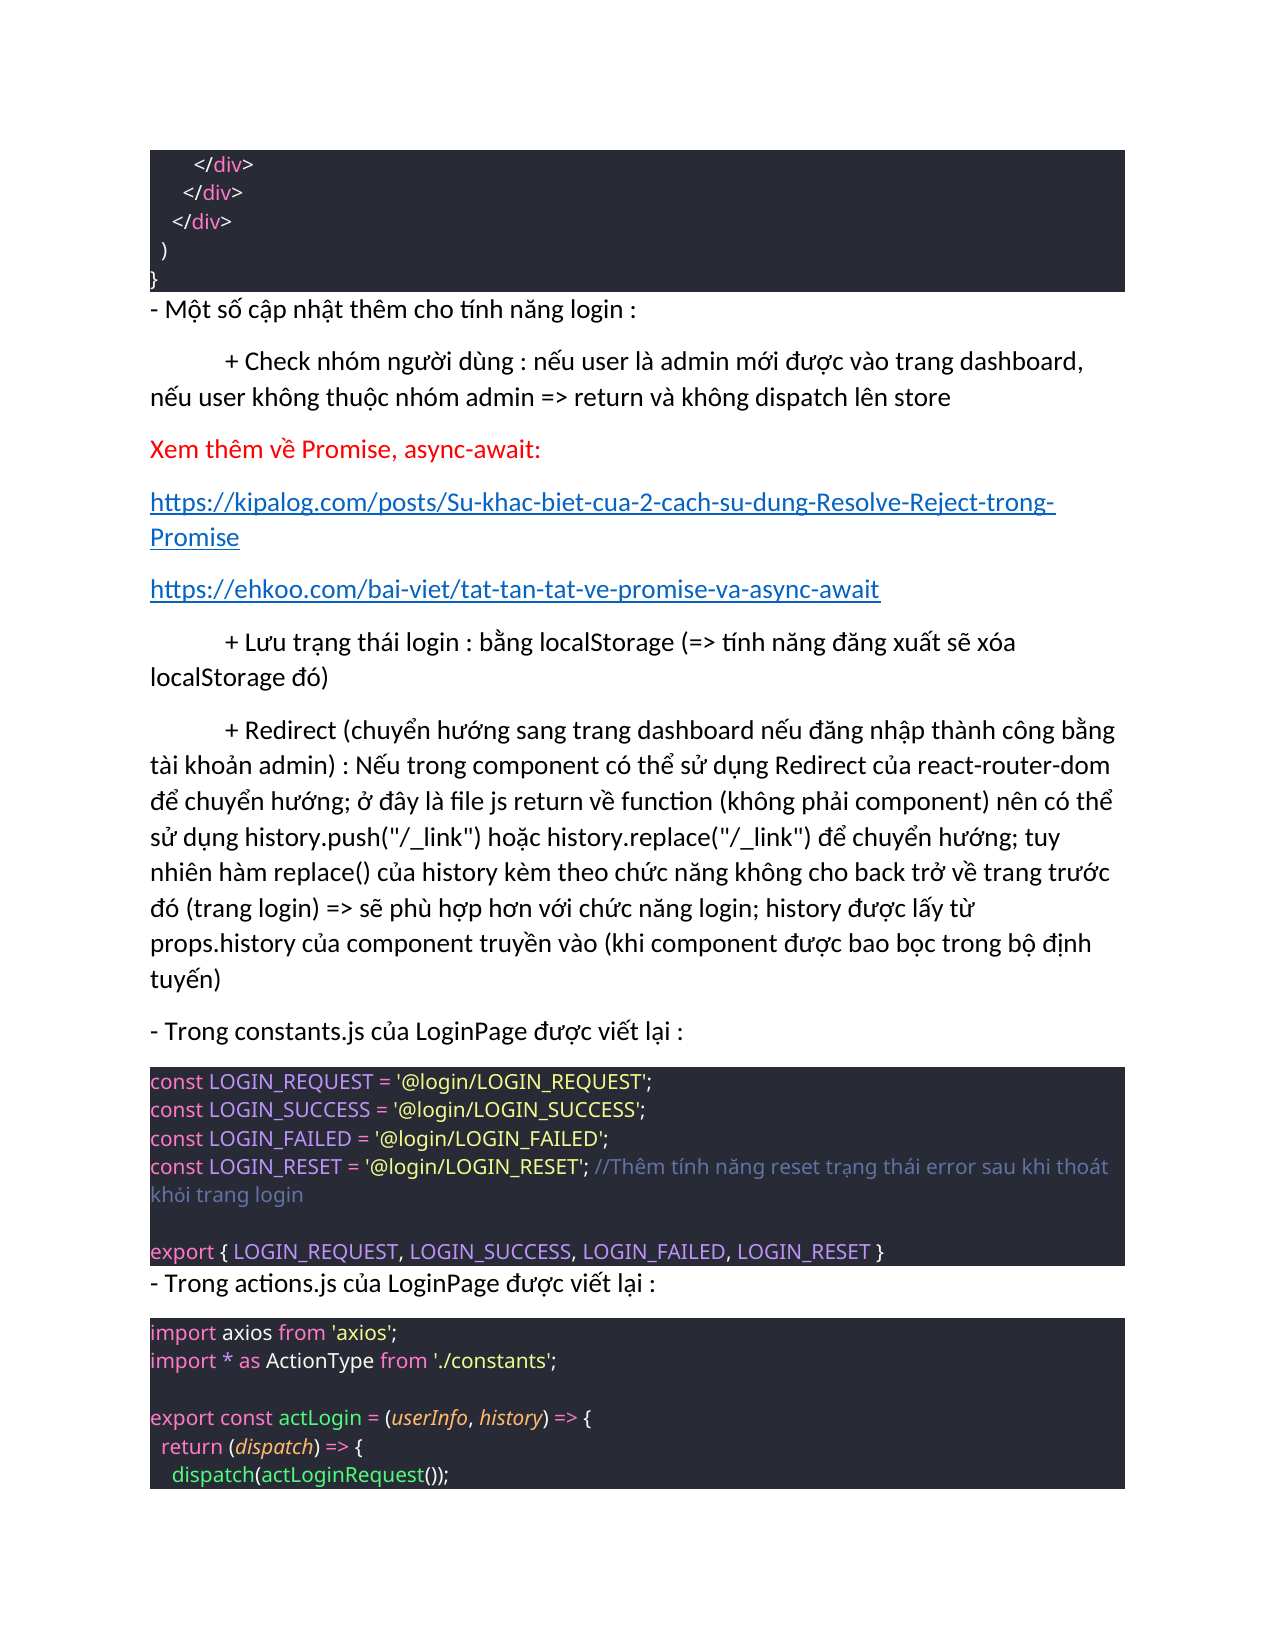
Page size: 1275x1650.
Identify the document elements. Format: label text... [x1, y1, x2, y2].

text https://ehkoo.com/bai-viet/tat-tan-tat-ve-promise-va-async-await [150, 573, 1125, 606]
text dispatch(actLoginRequest()); [150, 1460, 1125, 1489]
text </div> [150, 150, 1125, 178]
text import axios from 'axios'; [150, 1318, 1125, 1347]
text const LOGIN_SUCCESS = '@login/LOGIN_SUCCESS'; [150, 1095, 1125, 1124]
text ) [150, 235, 1125, 264]
text const LOGIN_REQUEST = '@login/LOGIN_REQUEST'; [150, 1067, 1125, 1095]
text } [150, 264, 1125, 292]
text + Redirect (chuyển hướng sang trang dashboard nếu đăng nhập thành công bằng tài khoản admin) : Nếu trong component có thể sử dụng Redirect của react-router-dom để chuyển hướng; ở đây là file js return về function (không phải component) nên có thể sử dụng history.push("/_link") hoặc history.replace("/_link") để chuyển hướng; tuy nhiên hàm replace() của history kèm theo chức năng không cho back trở về trang trước đó (trang login) => sẽ phù hợp hơn với chức năng login; history được lấy từ props.history của component truyền vào (khi component được bao bọc trong bộ định tuyến) [150, 713, 1125, 995]
text export { LOGIN_REQUEST, LOGIN_SUCCESS, LOGIN_FAILED, LOGIN_RESET } [150, 1237, 1125, 1266]
text + Check nhóm người dùng : nếu user là admin mới được vào trang dashboard, nếu user không thuộc nhóm admin => return và không dispatch lên store [150, 344, 1125, 413]
text - Một số cập nhật thêm cho tính năng login : [150, 292, 1125, 325]
text import * as ActionType from './constants'; [150, 1347, 1125, 1375]
text const LOGIN_RESET = '@login/LOGIN_RESET'; //Thêm tính năng reset trạng thái error sau khi thoát khỏi trang login [150, 1152, 1125, 1209]
text https://kipalog.com/posts/Su-khac-biet-cua-2-cach-su-dung-Resolve-Reject-trong-Promise [150, 485, 1125, 553]
text + Lưu trạng thái login : bằng localStorage (=> tính năng đăng xuất sẽ xóa localStorage đó) [150, 625, 1125, 693]
text - Trong actions.js của LoginPage được viết lại : [150, 1266, 1125, 1299]
text - Trong constants.js của LoginPage được viết lại : [150, 1014, 1125, 1047]
text </div> [150, 178, 1125, 207]
text Xem thêm về Promise, async-await: [150, 432, 1125, 465]
text </div> [150, 207, 1125, 235]
text export const actLogin = (userInfo, history) => { [150, 1403, 1125, 1432]
text return (dispatch) => { [150, 1432, 1125, 1460]
text const LOGIN_FAILED = '@login/LOGIN_FAILED'; [150, 1124, 1125, 1152]
